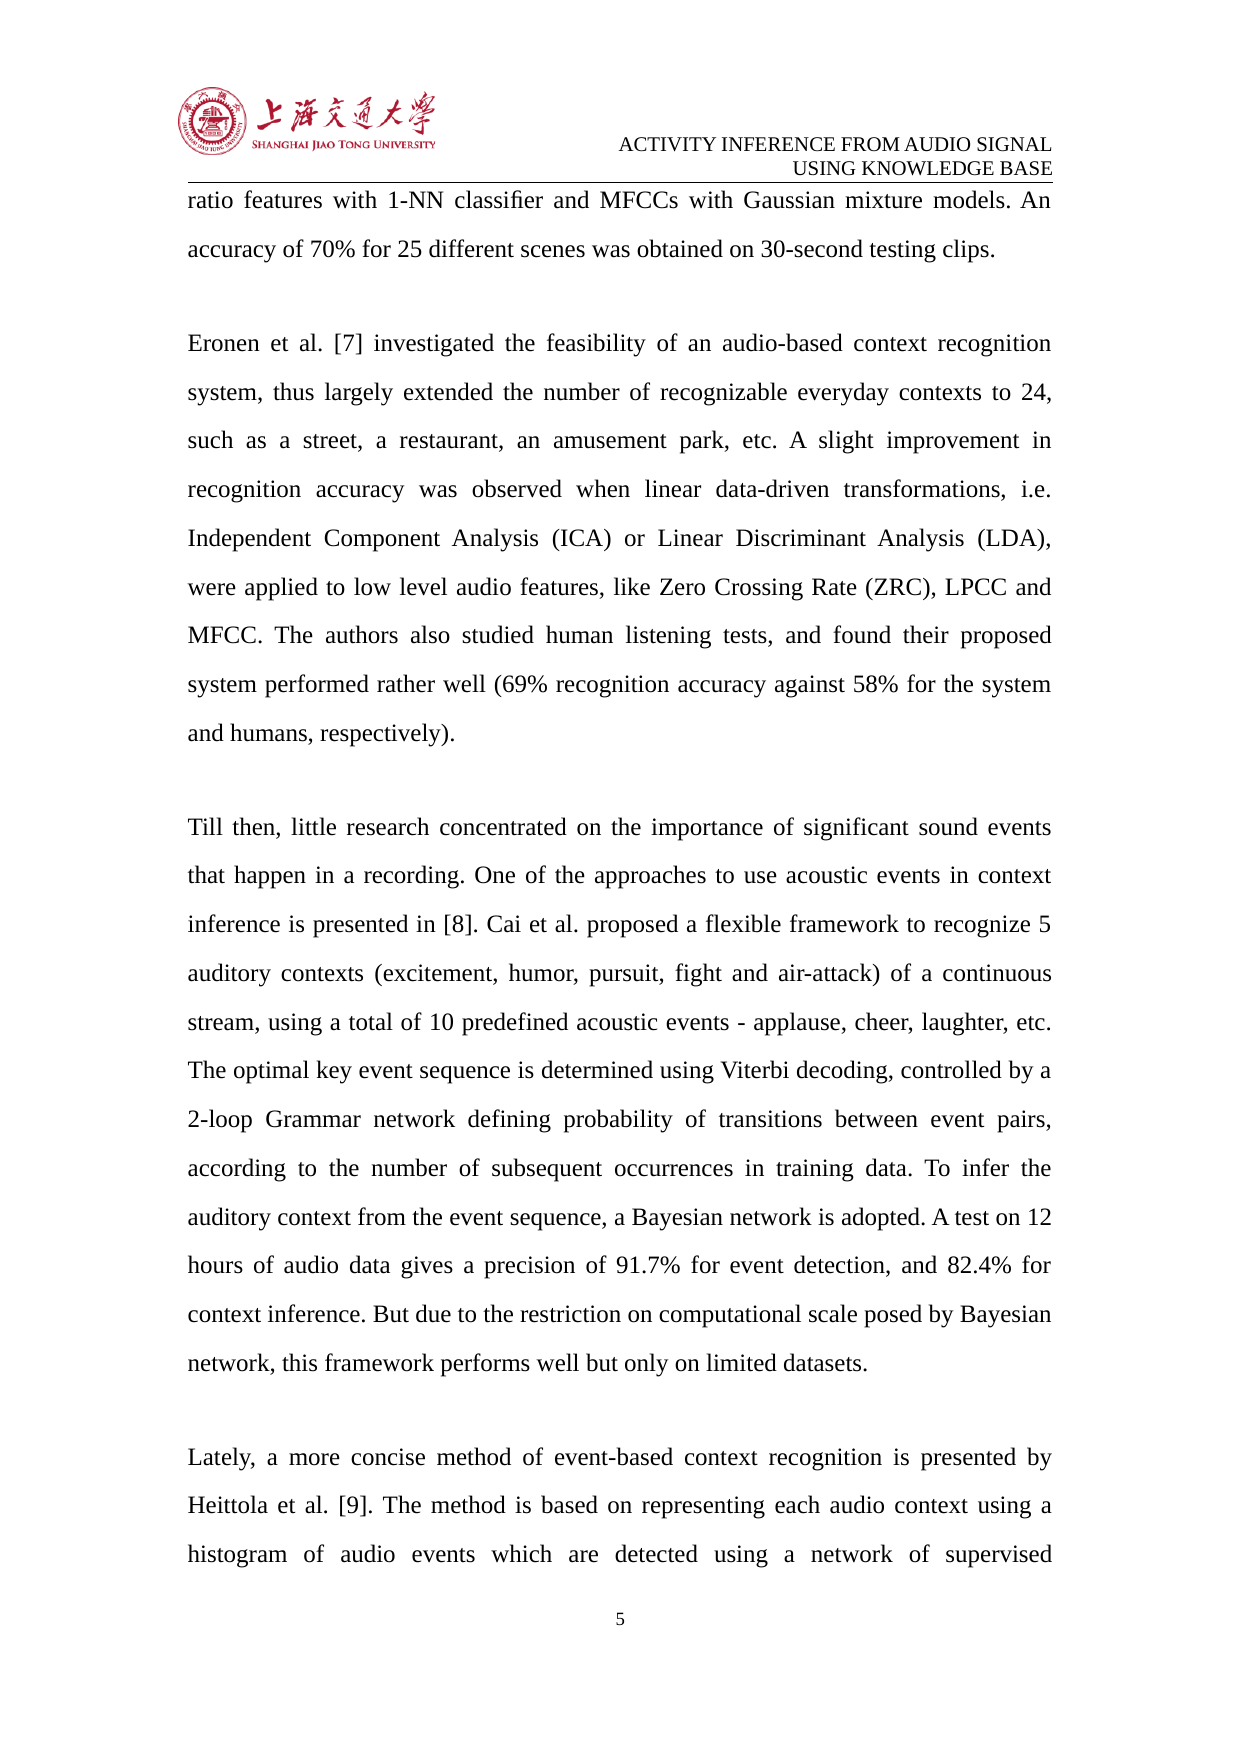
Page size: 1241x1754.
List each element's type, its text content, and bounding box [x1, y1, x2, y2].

text Till then, little research concentrated on the importance of significant sound events that happen in a recording. One of the approaches to use acoustic events in context inference is presented in [8]. Cai et al. proposed a flexible framework to recognize 5 auditory contexts (excitement, humor, pursuit, fight and air-attack) of a continuous stream, using a total of 10 predefined acoustic events - applause, cheer, laughter, etc. The optimal key event sequence is determined using Viterbi decoding, controlled by a 2-loop Grammar network defining probability of transitions between event pairs, according to the number of subsequent occurrences in training data. To infer the auditory context from the event sequence, a Bayesian network is adopted. A test on 12 hours of audio data gives a precision of 91.7% for event detection, and 82.4% for context inference. But due to the restriction on computational scale posed by Bayesian network, this framework performs well but only on limited datasets. [187, 810, 1053, 1378]
text Eronen et al. [7] investigated the feasibility of an audio-based context recognition system, thus largely extended the number of recognizable everyday contexts to 24, such as a street, a restaurant, an amusement park, etc. A slight improvement in recognition accuracy was observed when linear data-driven transformations, i.e. Independent Component Analysis (ICA) or Linear Discriminant Analysis (LDA), were applied to low level audio features, like Zero Crossing Rate (ZRC), LPCC and MFCC. The authors also studied human listening tests, and found their proposed system performed rather well (69% recognition accuracy against 58% for the system and humans, respectively). [187, 326, 1053, 748]
picture [178, 87, 436, 155]
